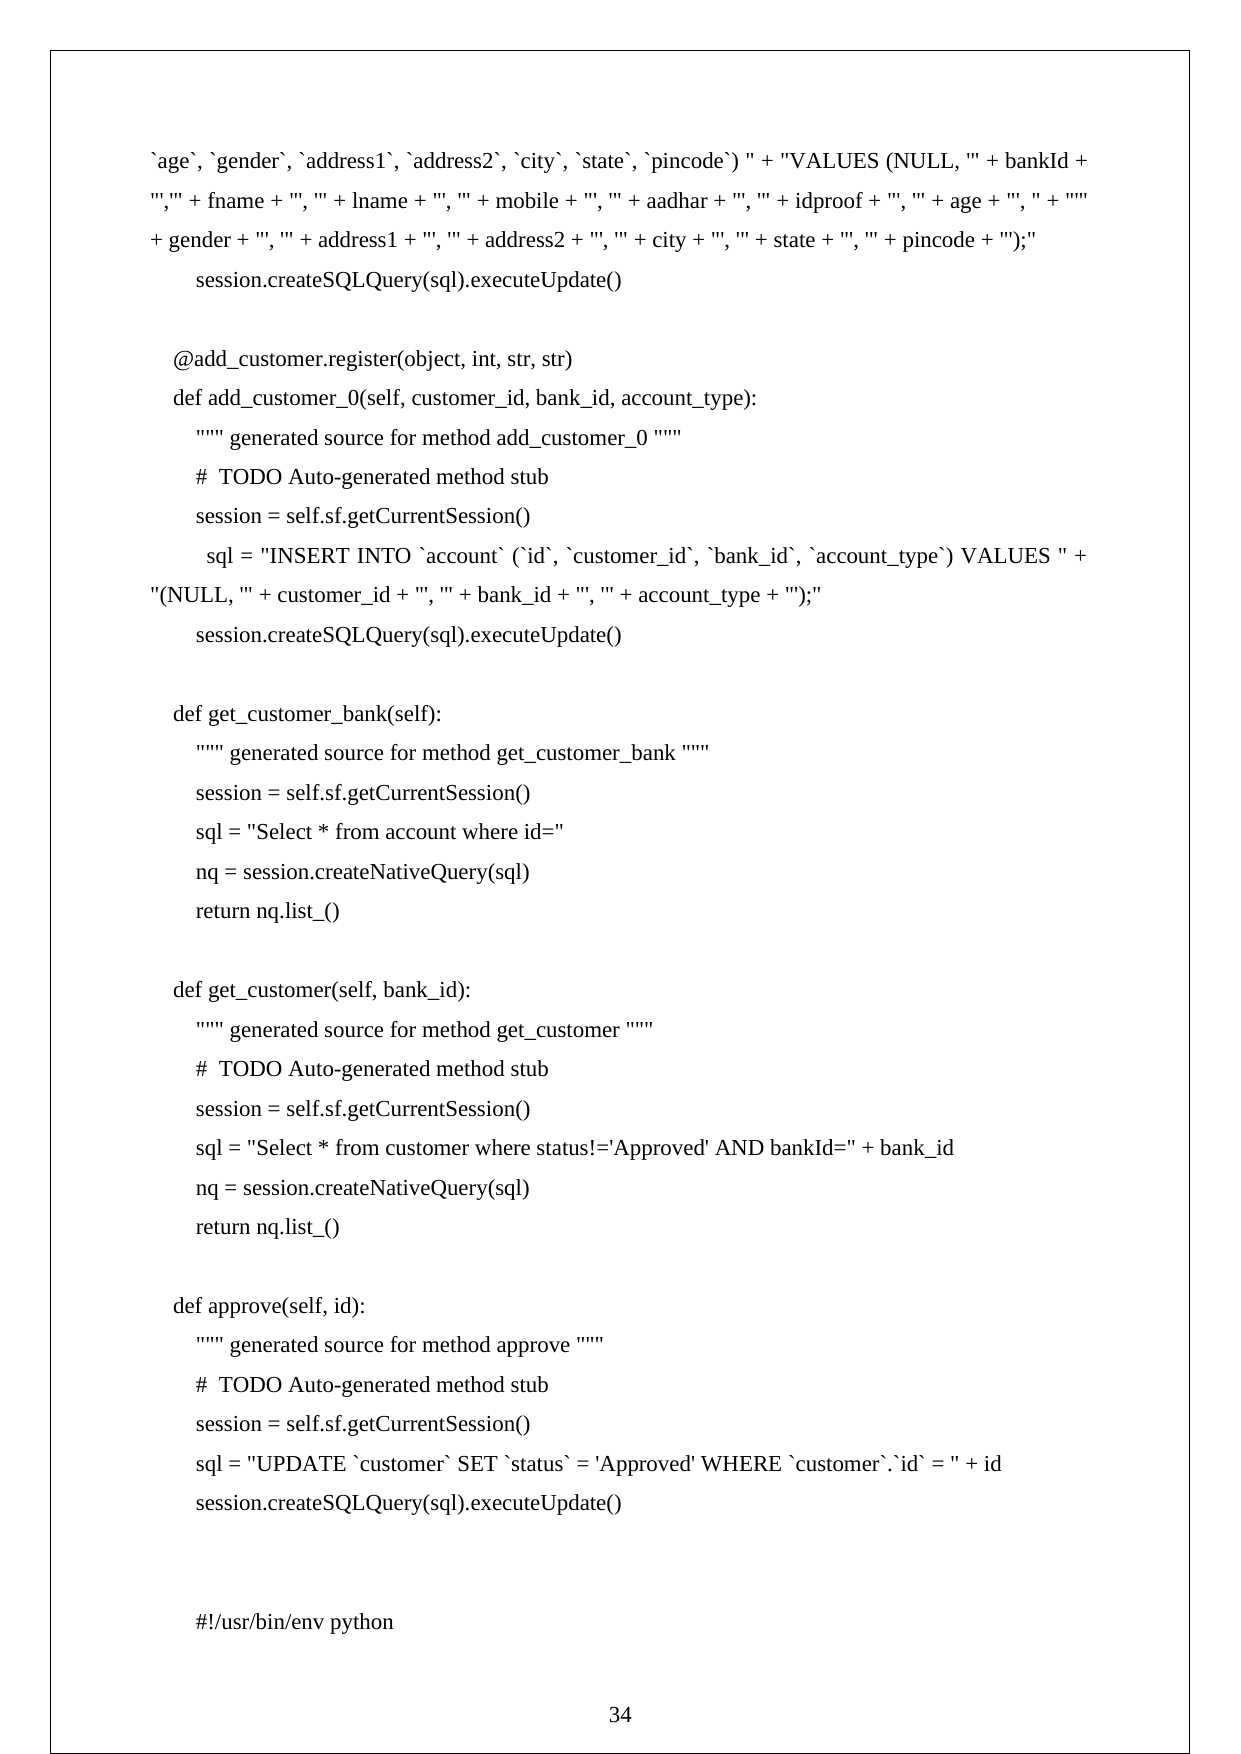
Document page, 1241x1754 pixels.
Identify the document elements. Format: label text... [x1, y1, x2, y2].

text nq = session.createNativeQuery(sql) [150, 858, 1090, 884]
text session.createSQLQuery(sql).executeUpdate() [150, 266, 1090, 292]
text def get_customer_bank(self): [150, 700, 1090, 726]
text @add_customer.register(object, int, str, str) [150, 344, 1090, 371]
text # TODO Auto-generated method stub [150, 1055, 1090, 1082]
text session.createSQLQuery(sql).executeUpdate() [150, 1489, 1090, 1516]
text return nq.list_() [150, 1213, 1090, 1239]
text def approve(self, id): [150, 1292, 1090, 1318]
text session = self.sf.getCurrentSession() [150, 502, 1090, 529]
text sql = "Select * from customer where status!='Approved' AND bankId=" + bank_id [150, 1134, 1090, 1161]
text """ generated source for method add_customer_0 """ [150, 423, 1090, 450]
text session = self.sf.getCurrentSession() [150, 1095, 1090, 1121]
text # TODO Auto-generated method stub [150, 463, 1090, 489]
text sql = "INSERT INTO `account` (`id`, `customer_id`, `bank_id`, `account_type`) VALUES " + "(NULL, '" + customer_id + "', '" + bank_id + "', '" + account_type + "');" [150, 542, 1090, 608]
text nq = session.createNativeQuery(sql) [150, 1174, 1090, 1200]
text def add_customer_0(self, customer_id, bank_id, account_type): [150, 384, 1090, 410]
text session = self.sf.getCurrentSession() [150, 779, 1090, 805]
text """ generated source for method get_customer """ [150, 1016, 1090, 1042]
text #!/usr/bin/env python [150, 1608, 1090, 1634]
text # TODO Auto-generated method stub [150, 1371, 1090, 1397]
text return nq.list_() [150, 897, 1090, 924]
text session = self.sf.getCurrentSession() [150, 1411, 1090, 1437]
text sql = "UPDATE `customer` SET `status` = 'Approved' WHERE `customer`.`id` = " + id [150, 1450, 1090, 1476]
text """ generated source for method approve """ [150, 1332, 1090, 1358]
text """ generated source for method get_customer_bank """ [150, 739, 1090, 766]
text def get_customer(self, bank_id): [150, 976, 1090, 1003]
text session.createSQLQuery(sql).executeUpdate() [150, 621, 1090, 647]
text sql = "Select * from account where id=" [150, 818, 1090, 845]
